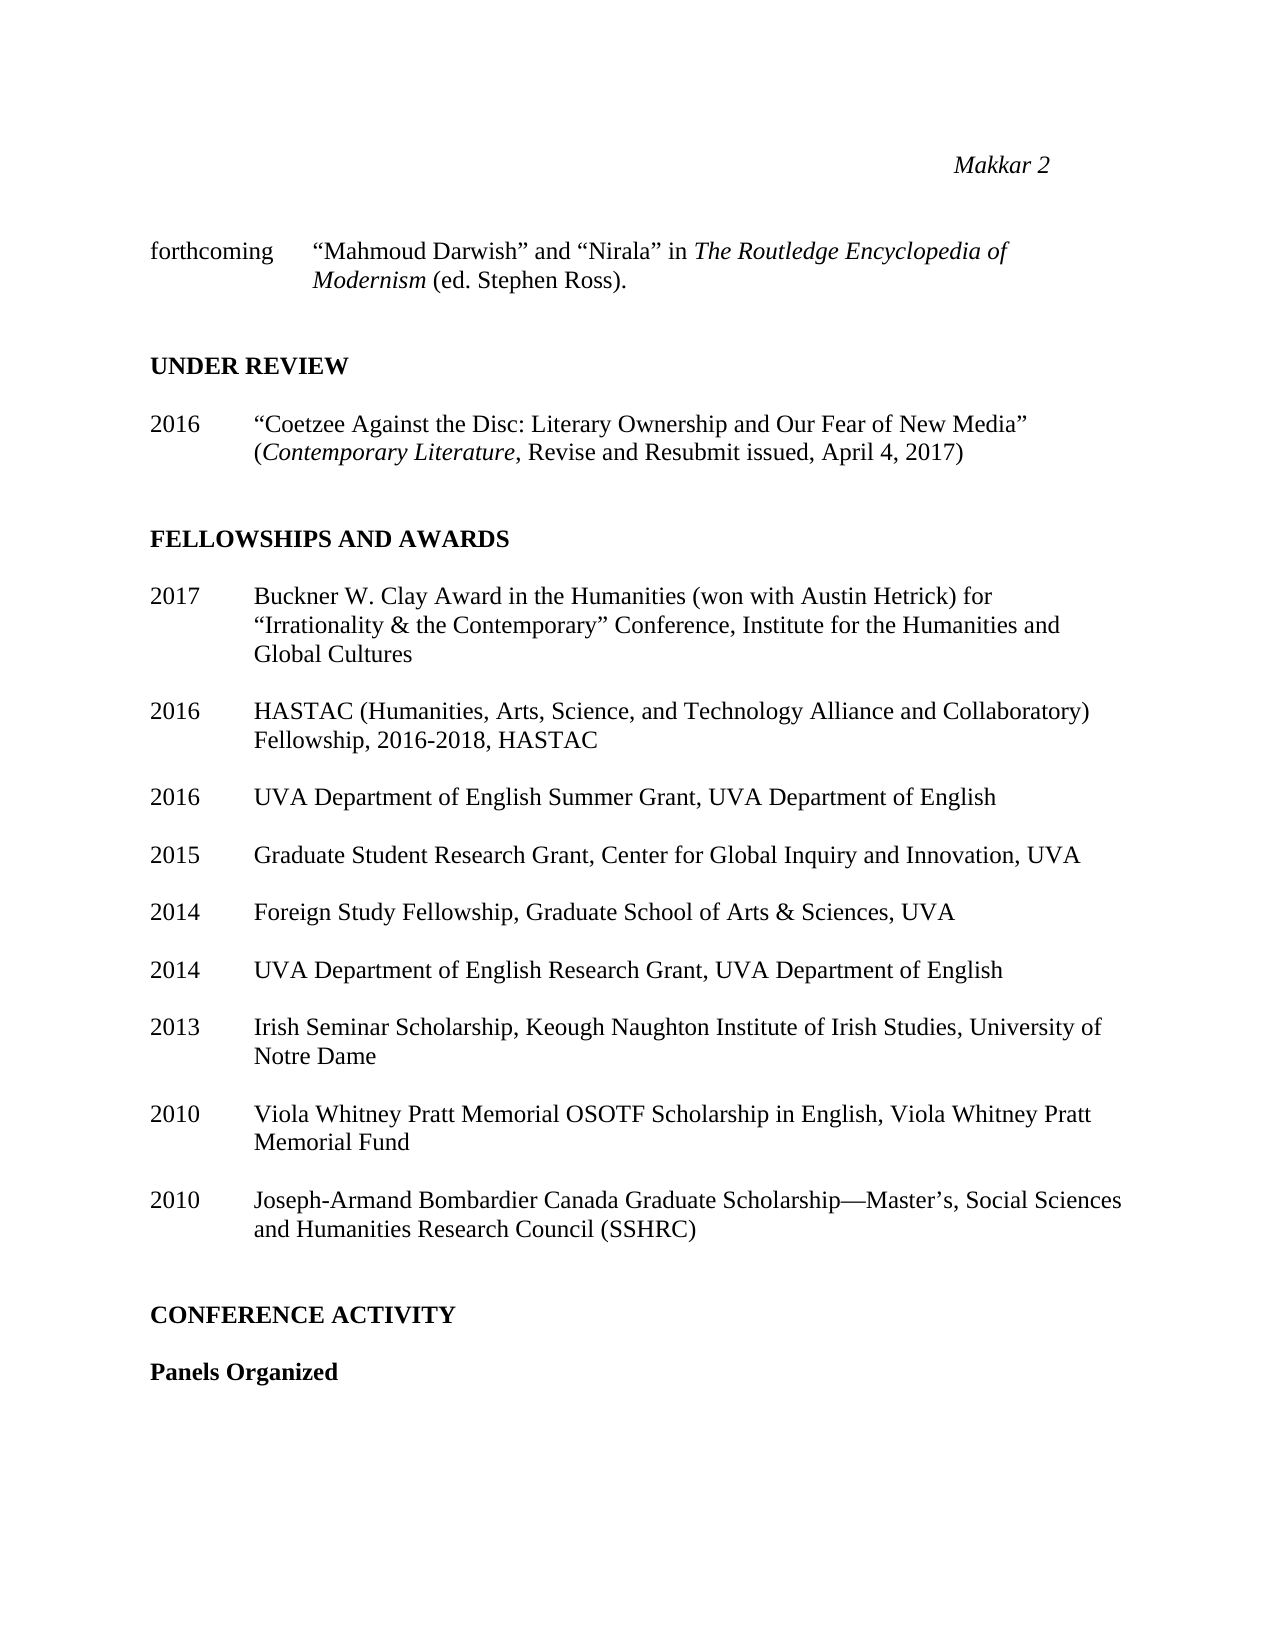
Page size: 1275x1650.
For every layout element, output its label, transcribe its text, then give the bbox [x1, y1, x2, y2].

text 2010 Viola Whitney Pratt Memorial OSOTF Scholarship in English, Viola Whitney Pratt Memorial Fund [150, 1099, 1125, 1156]
text forthcoming “Mahmoud Darwish” and “Nirala” in The Routledge Encyclopedia of Modernism (ed. Stephen Ross). [150, 236, 1125, 294]
text 2016 HASTAC (Humanities, Arts, Science, and Technology Alliance and Collaboratory) Fellowship, 2016-2018, HASTAC [150, 696, 1125, 754]
text 2017 Buckner W. Clay Award in the Humanities (won with Austin Hetrick) for “Irrationality & the Contemporary” Conference, Institute for the Humanities and Global Cultures [150, 581, 1125, 667]
text FELLOWSHIPS AND AWARDS [150, 524, 1125, 552]
text Panels Organized [150, 1357, 1125, 1415]
text 2014 UVA Department of English Research Grant, UVA Department of English [150, 955, 1125, 984]
text 2013 Irish Seminar Scholarship, Keough Naughton Institute of Irish Studies, University of Notre Dame [150, 1012, 1125, 1070]
text 2014 Foreign Study Fellowship, Graduate School of Arts & Sciences, UVA [150, 897, 1125, 926]
text UNDER REVIEW [150, 351, 1125, 380]
text 2015 Graduate Student Research Grant, Center for Global Inquiry and Innovation, UVA [150, 840, 1125, 869]
text 2010 Joseph-Armand Bombardier Canada Graduate Scholarship—Master’s, Social Sciences and Humanities Research Council (SSHRC) [150, 1185, 1125, 1242]
text CONFERENCE ACTIVITY [150, 1300, 1125, 1329]
text 2016 “Coetzee Against the Disc: Literary Ownership and Our Fear of New Media” (Contemporary Literature, Revise and Resubmit issued, April 4, 2017) [150, 409, 1125, 466]
text 2016 UVA Department of English Summer Grant, UVA Department of English [150, 782, 1125, 811]
